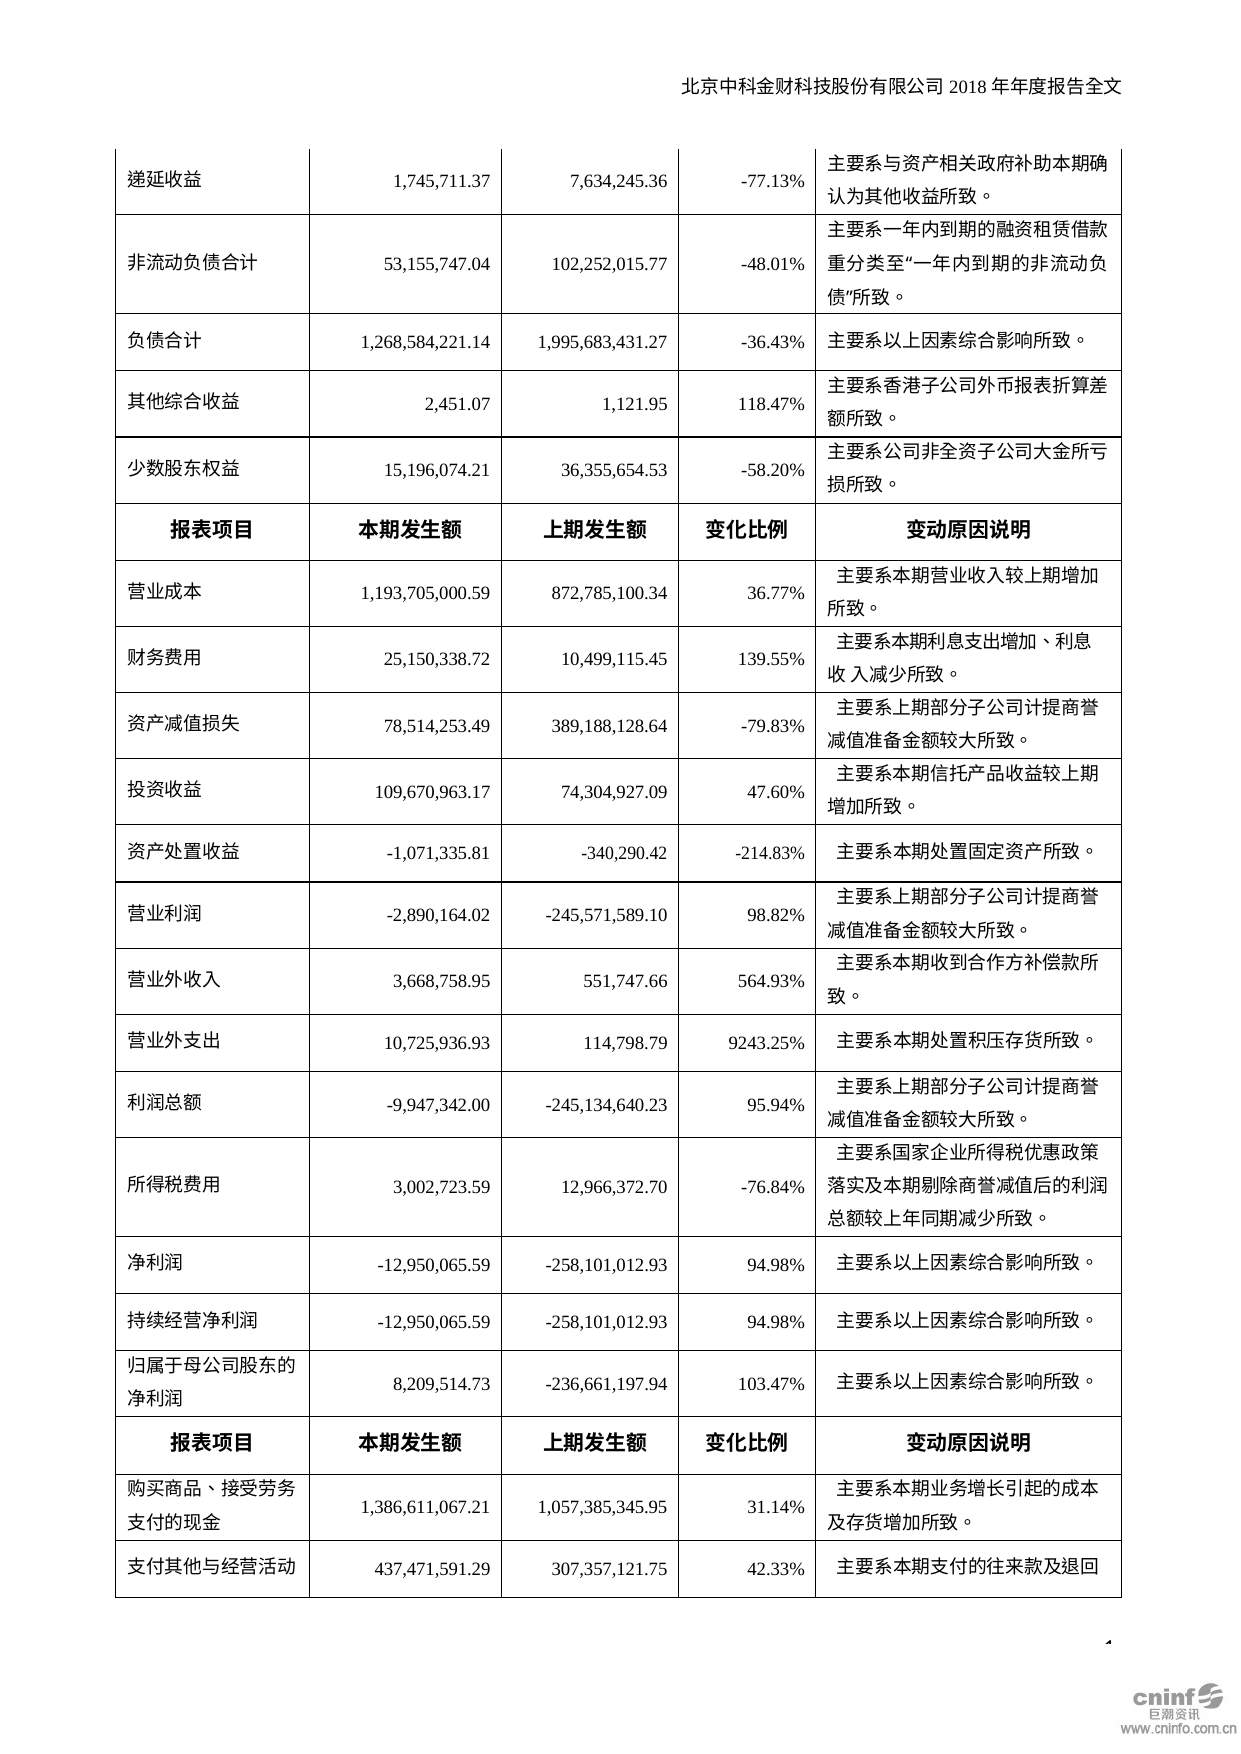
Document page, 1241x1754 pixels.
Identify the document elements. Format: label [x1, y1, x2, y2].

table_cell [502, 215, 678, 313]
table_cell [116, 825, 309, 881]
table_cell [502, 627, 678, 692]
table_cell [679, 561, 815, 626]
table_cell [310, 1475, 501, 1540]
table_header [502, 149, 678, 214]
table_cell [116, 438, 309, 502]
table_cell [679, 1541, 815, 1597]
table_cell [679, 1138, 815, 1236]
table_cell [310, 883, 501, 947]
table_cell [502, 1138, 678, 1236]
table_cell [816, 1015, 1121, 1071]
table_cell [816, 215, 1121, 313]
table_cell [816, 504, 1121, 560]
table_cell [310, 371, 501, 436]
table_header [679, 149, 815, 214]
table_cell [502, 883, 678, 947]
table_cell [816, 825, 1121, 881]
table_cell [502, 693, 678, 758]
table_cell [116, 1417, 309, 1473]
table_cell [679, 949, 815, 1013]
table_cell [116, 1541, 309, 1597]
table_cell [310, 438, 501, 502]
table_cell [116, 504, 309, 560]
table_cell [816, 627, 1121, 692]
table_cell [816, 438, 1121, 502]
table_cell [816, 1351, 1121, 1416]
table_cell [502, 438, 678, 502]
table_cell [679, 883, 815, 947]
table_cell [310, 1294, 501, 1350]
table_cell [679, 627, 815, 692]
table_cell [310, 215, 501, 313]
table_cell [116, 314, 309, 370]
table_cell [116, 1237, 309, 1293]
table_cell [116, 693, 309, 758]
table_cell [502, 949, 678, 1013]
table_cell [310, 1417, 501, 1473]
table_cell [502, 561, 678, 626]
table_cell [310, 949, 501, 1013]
picture [1115, 1680, 1240, 1737]
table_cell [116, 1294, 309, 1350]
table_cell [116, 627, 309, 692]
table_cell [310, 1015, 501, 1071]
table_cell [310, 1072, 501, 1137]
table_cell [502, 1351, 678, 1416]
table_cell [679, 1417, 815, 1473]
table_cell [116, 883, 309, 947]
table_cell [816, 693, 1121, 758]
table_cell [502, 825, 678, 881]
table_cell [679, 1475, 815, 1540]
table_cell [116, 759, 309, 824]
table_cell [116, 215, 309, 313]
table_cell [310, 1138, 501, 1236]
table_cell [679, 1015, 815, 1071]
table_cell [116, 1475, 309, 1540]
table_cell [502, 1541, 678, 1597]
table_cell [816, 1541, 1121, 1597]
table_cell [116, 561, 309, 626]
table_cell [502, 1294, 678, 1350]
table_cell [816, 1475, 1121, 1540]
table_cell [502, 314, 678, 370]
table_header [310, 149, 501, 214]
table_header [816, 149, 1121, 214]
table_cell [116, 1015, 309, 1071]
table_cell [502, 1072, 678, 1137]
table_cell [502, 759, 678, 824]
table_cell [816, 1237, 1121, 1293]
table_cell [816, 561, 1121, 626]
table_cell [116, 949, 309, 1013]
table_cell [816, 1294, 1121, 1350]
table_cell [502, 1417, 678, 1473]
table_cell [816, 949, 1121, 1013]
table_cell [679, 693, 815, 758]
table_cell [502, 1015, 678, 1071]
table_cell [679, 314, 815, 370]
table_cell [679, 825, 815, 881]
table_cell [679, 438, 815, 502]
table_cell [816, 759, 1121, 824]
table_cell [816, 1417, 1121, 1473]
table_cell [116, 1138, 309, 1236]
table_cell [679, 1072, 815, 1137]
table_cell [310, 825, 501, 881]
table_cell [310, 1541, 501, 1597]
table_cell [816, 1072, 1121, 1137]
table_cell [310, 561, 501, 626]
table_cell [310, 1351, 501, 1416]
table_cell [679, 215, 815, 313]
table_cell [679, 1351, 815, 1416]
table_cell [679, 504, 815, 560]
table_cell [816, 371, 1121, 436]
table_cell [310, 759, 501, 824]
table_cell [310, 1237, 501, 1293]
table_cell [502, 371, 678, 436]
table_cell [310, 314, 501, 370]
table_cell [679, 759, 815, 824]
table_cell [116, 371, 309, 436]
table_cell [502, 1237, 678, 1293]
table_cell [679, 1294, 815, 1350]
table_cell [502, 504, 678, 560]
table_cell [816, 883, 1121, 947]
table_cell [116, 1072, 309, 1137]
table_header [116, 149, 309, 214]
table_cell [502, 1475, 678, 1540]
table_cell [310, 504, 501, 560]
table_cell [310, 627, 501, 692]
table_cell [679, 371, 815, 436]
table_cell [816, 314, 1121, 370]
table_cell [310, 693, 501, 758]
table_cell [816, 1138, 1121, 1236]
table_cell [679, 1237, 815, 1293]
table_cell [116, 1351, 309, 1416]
